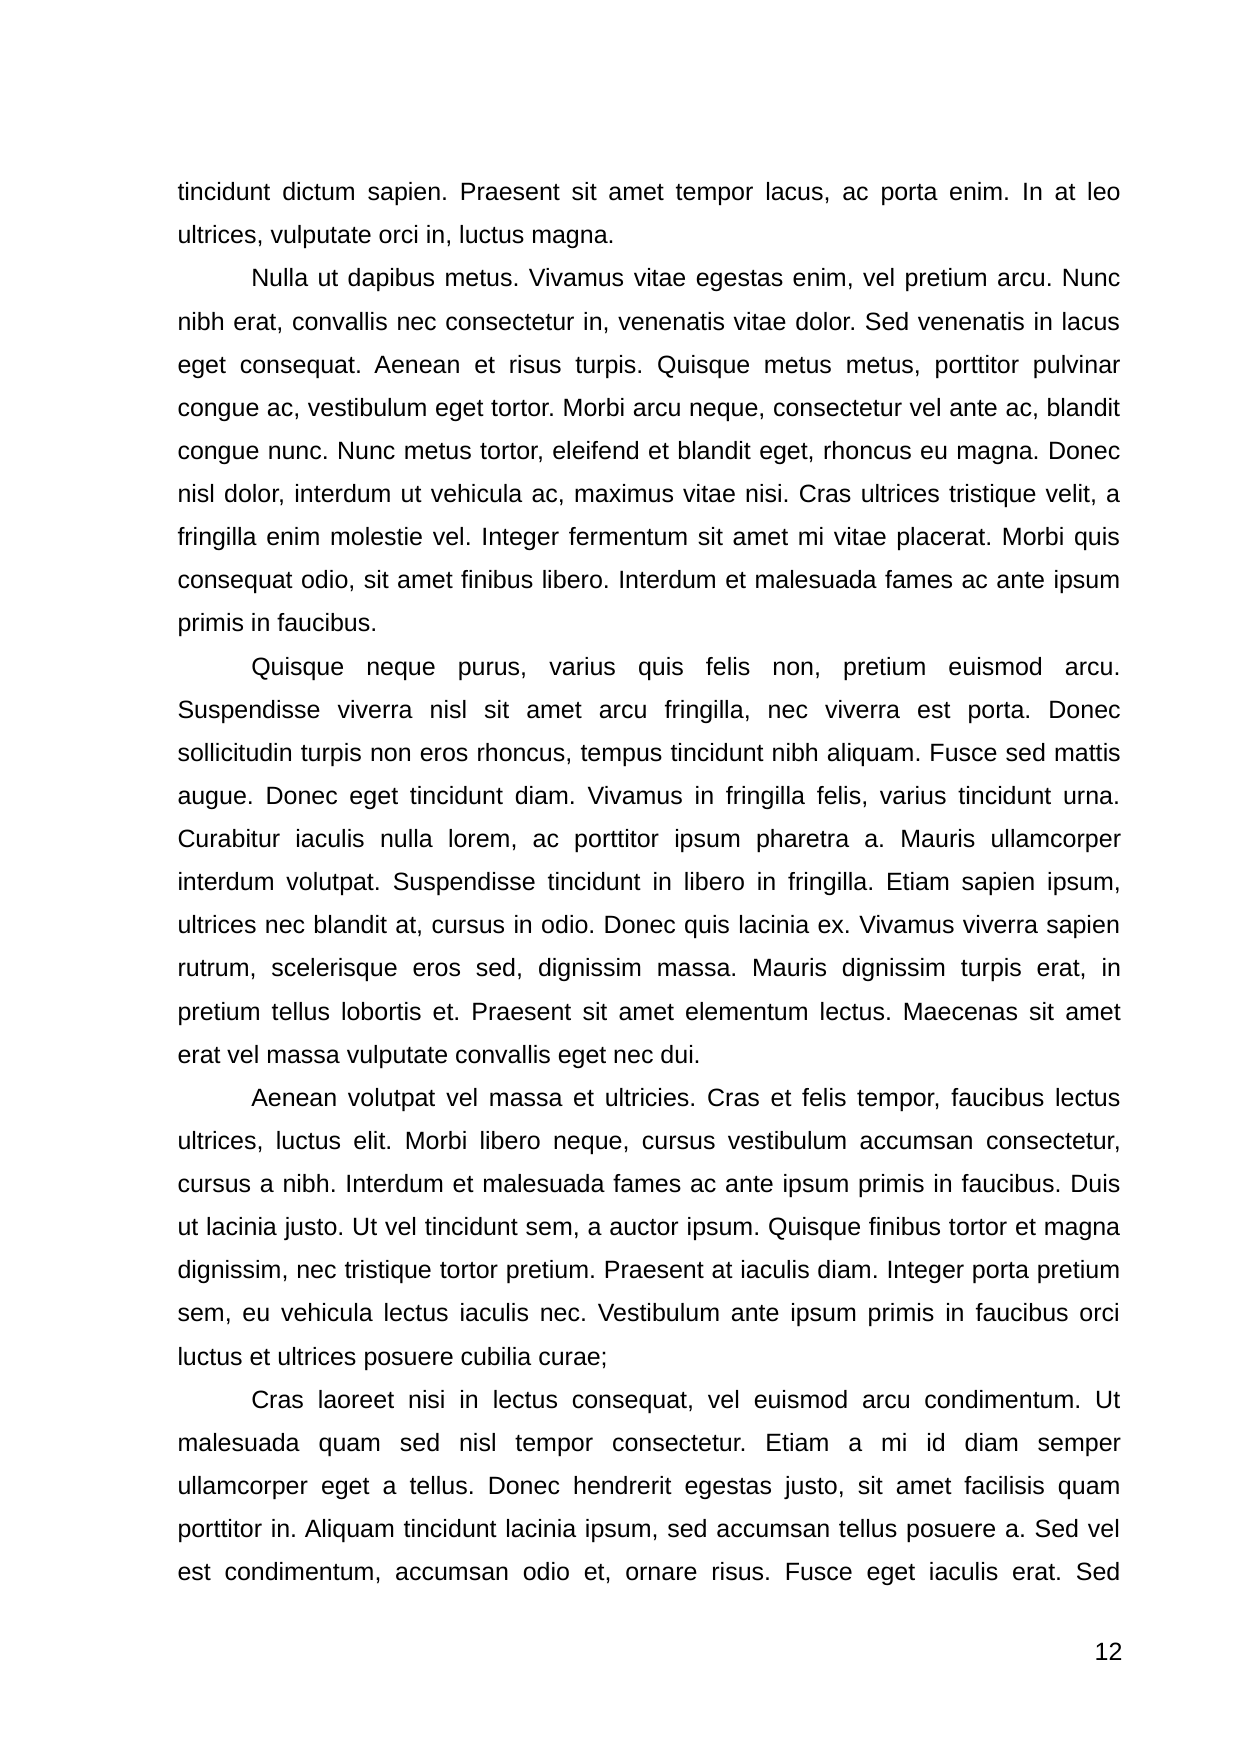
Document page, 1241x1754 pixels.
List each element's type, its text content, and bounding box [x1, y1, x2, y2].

text Quisque neque purus, varius quis felis non, pretium euismod arcu. Suspendisse viverra nisl sit amet arcu fringilla, nec viverra est porta. Donec sollicitudin turpis non eros rhoncus, tempus tincidunt nibh aliquam. Fusce sed mattis augue. Donec eget tincidunt diam. Vivamus in fringilla felis, varius tincidunt urna. Curabitur iaculis nulla lorem, ac porttitor ipsum pharetra a. Mauris ullamcorper interdum volutpat. Suspendisse tincidunt in libero in fringilla. Etiam sapien ipsum, ultrices nec blandit at, cursus in odio. Donec quis lacinia ex. Vivamus viverra sapien rutrum, scelerisque eros sed, dignissim massa. Mauris dignissim turpis erat, in pretium tellus lobortis et. Praesent sit amet elementum lectus. Maecenas sit amet erat vel massa vulputate convallis eget nec dui. [177, 652, 1122, 1068]
text Aenean volutpat vel massa et ultricies. Cras et felis tempor, faucibus lectus ultrices, luctus elit. Morbi libero neque, cursus vestibulum accumsan consectetur, cursus a nibh. Interdum et malesuada fames ac ante ipsum primis in faucibus. Duis ut lacinia justo. Ut vel tincidunt sem, a auctor ipsum. Quisque finibus tortor et magna dignissim, nec tristique tortor pretium. Praesent at iaculis diam. Integer porta pretium sem, eu vehicula lectus iaculis nec. Vestibulum ante ipsum primis in faucibus orci luctus et ultrices posuere cubilia curae; [177, 1083, 1122, 1370]
